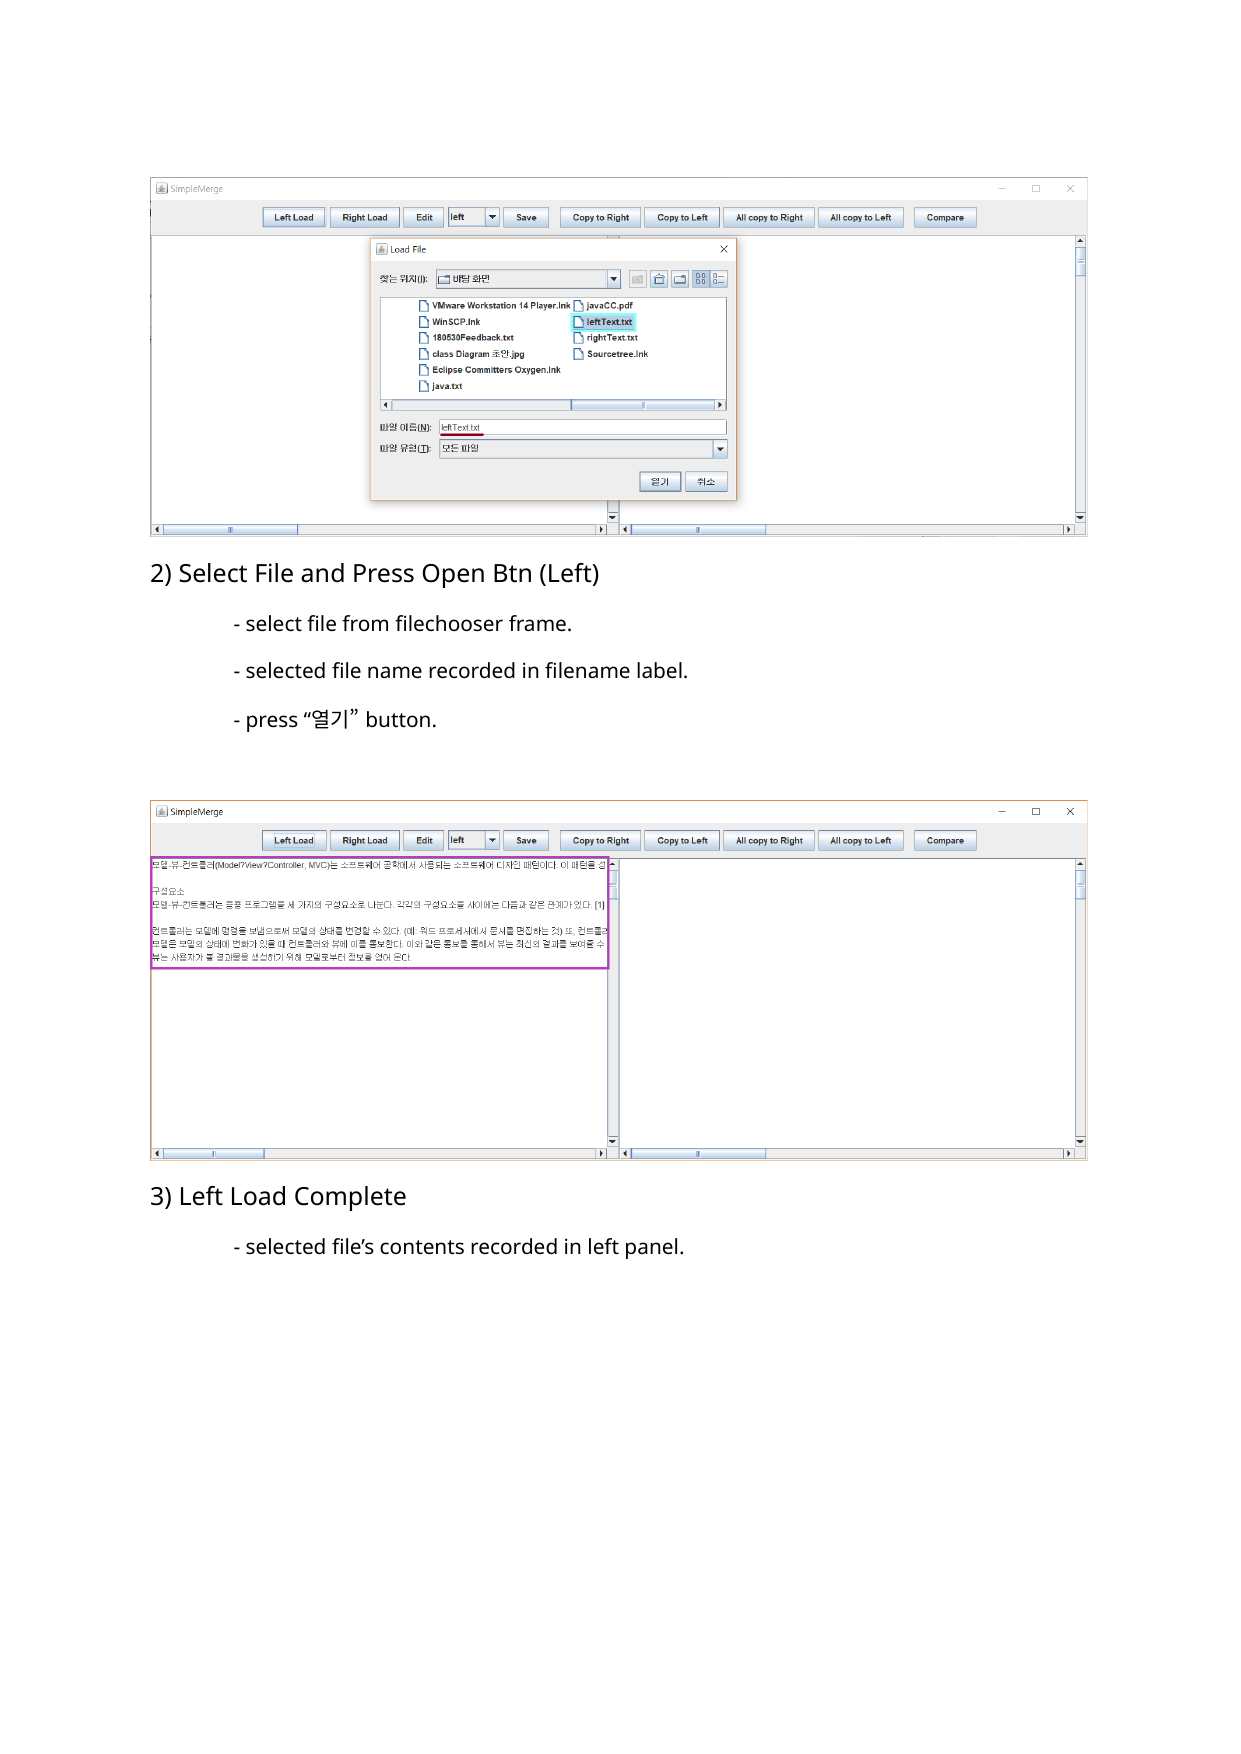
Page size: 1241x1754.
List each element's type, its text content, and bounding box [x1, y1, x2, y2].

text - selected file’s contents recorded in left panel. [150, 1232, 1090, 1261]
picture [150, 800, 1088, 1161]
text 2) Select File and Press Open Btn (Left) [150, 556, 1090, 590]
text - select file from filechooser frame. [150, 609, 1090, 638]
text - selected file name recorded in filename label. [150, 656, 1090, 685]
picture [150, 177, 1088, 537]
text - press “열기” button. [150, 704, 1090, 734]
text 3) Left Load Complete [150, 1179, 1090, 1213]
